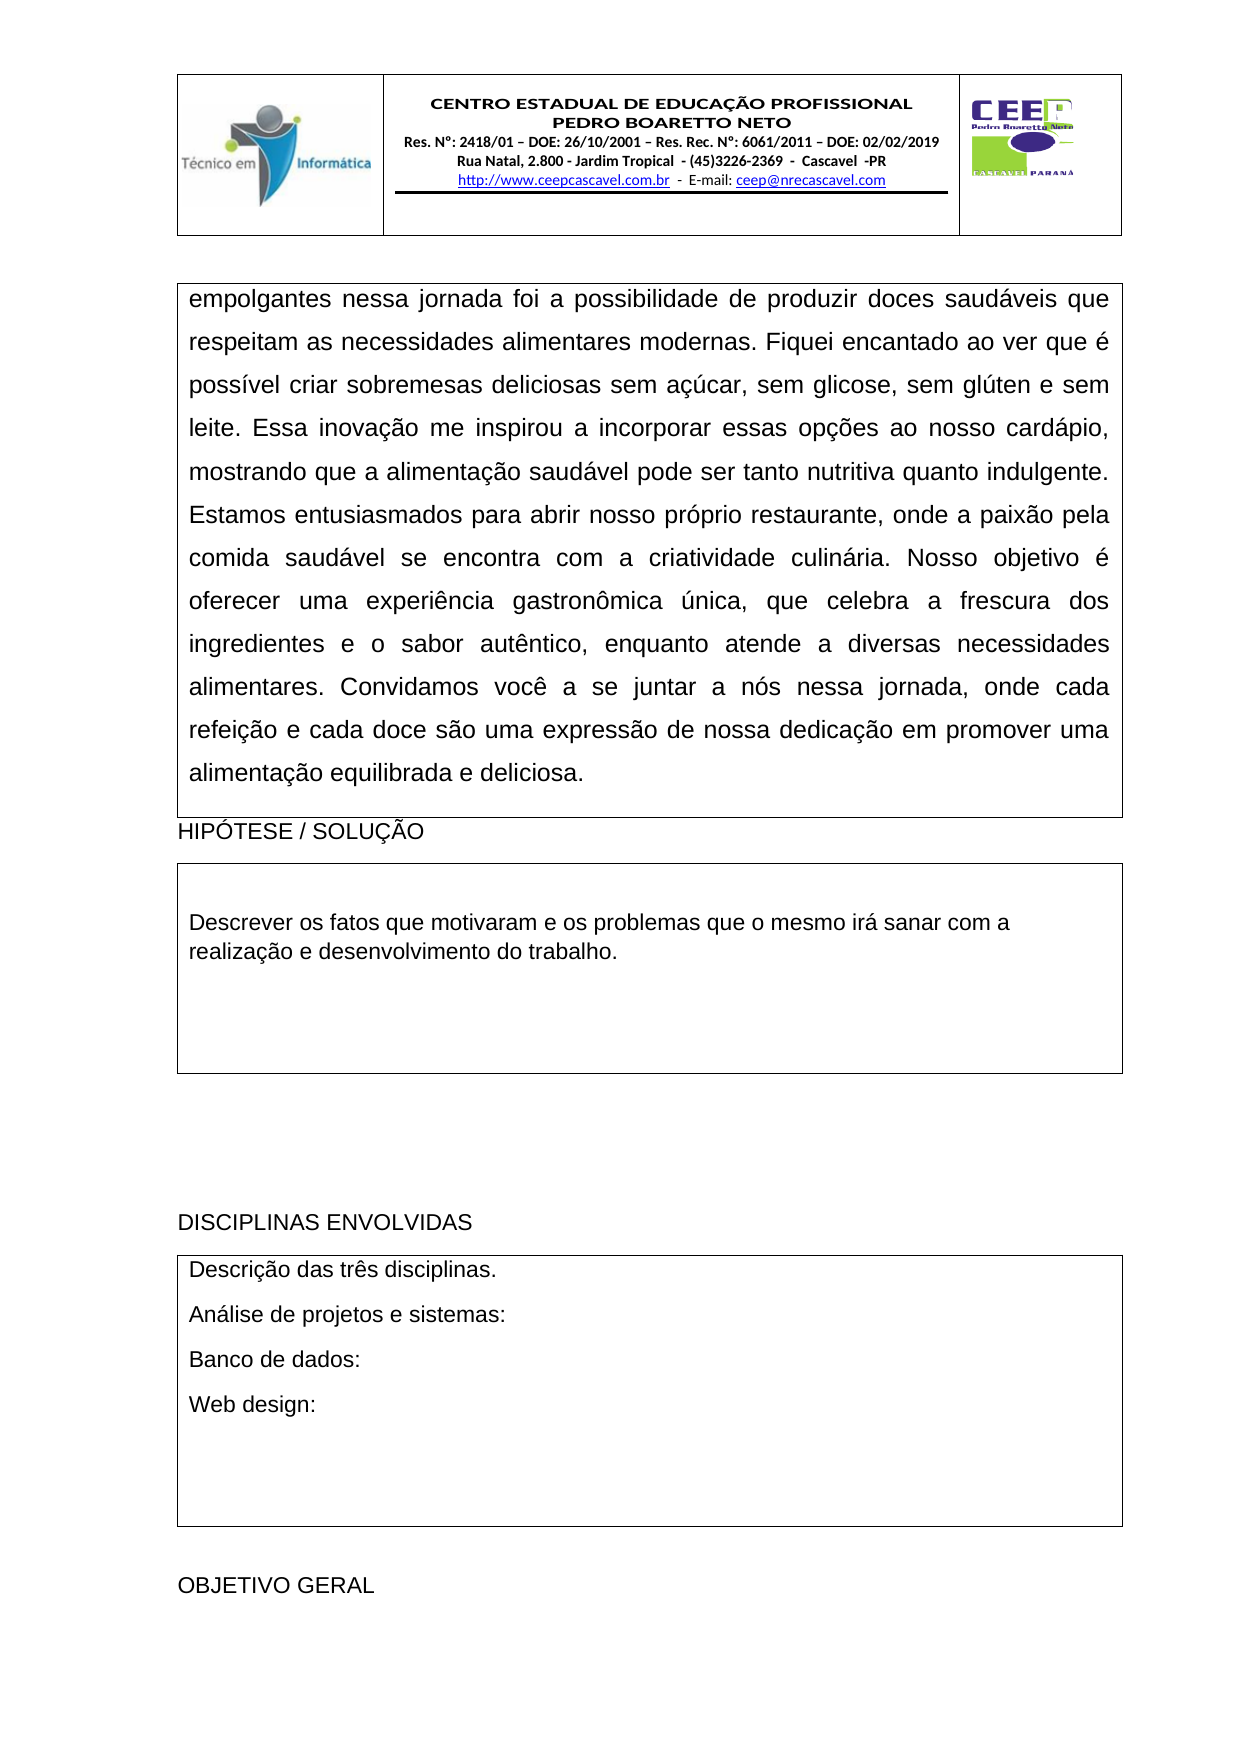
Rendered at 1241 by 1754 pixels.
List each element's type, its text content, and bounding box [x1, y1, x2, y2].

table_header Descrever os fatos que motivaram e os problemas que o mesmo irá sanar com a realização e desenvolvimento do trabalho. [178, 864, 1122, 1073]
text DISCIPLINAS ENVOLVIDAS [177, 1209, 1004, 1236]
picture [181, 104, 371, 207]
text OBJETIVO GERAL [177, 1572, 1122, 1599]
table_header Descrição das três disciplinas. Análise de projetos e sistemas: Banco de dados: Web design: [178, 1256, 1122, 1526]
text HIPÓTESE / SOLUÇÃO [177, 818, 1122, 844]
